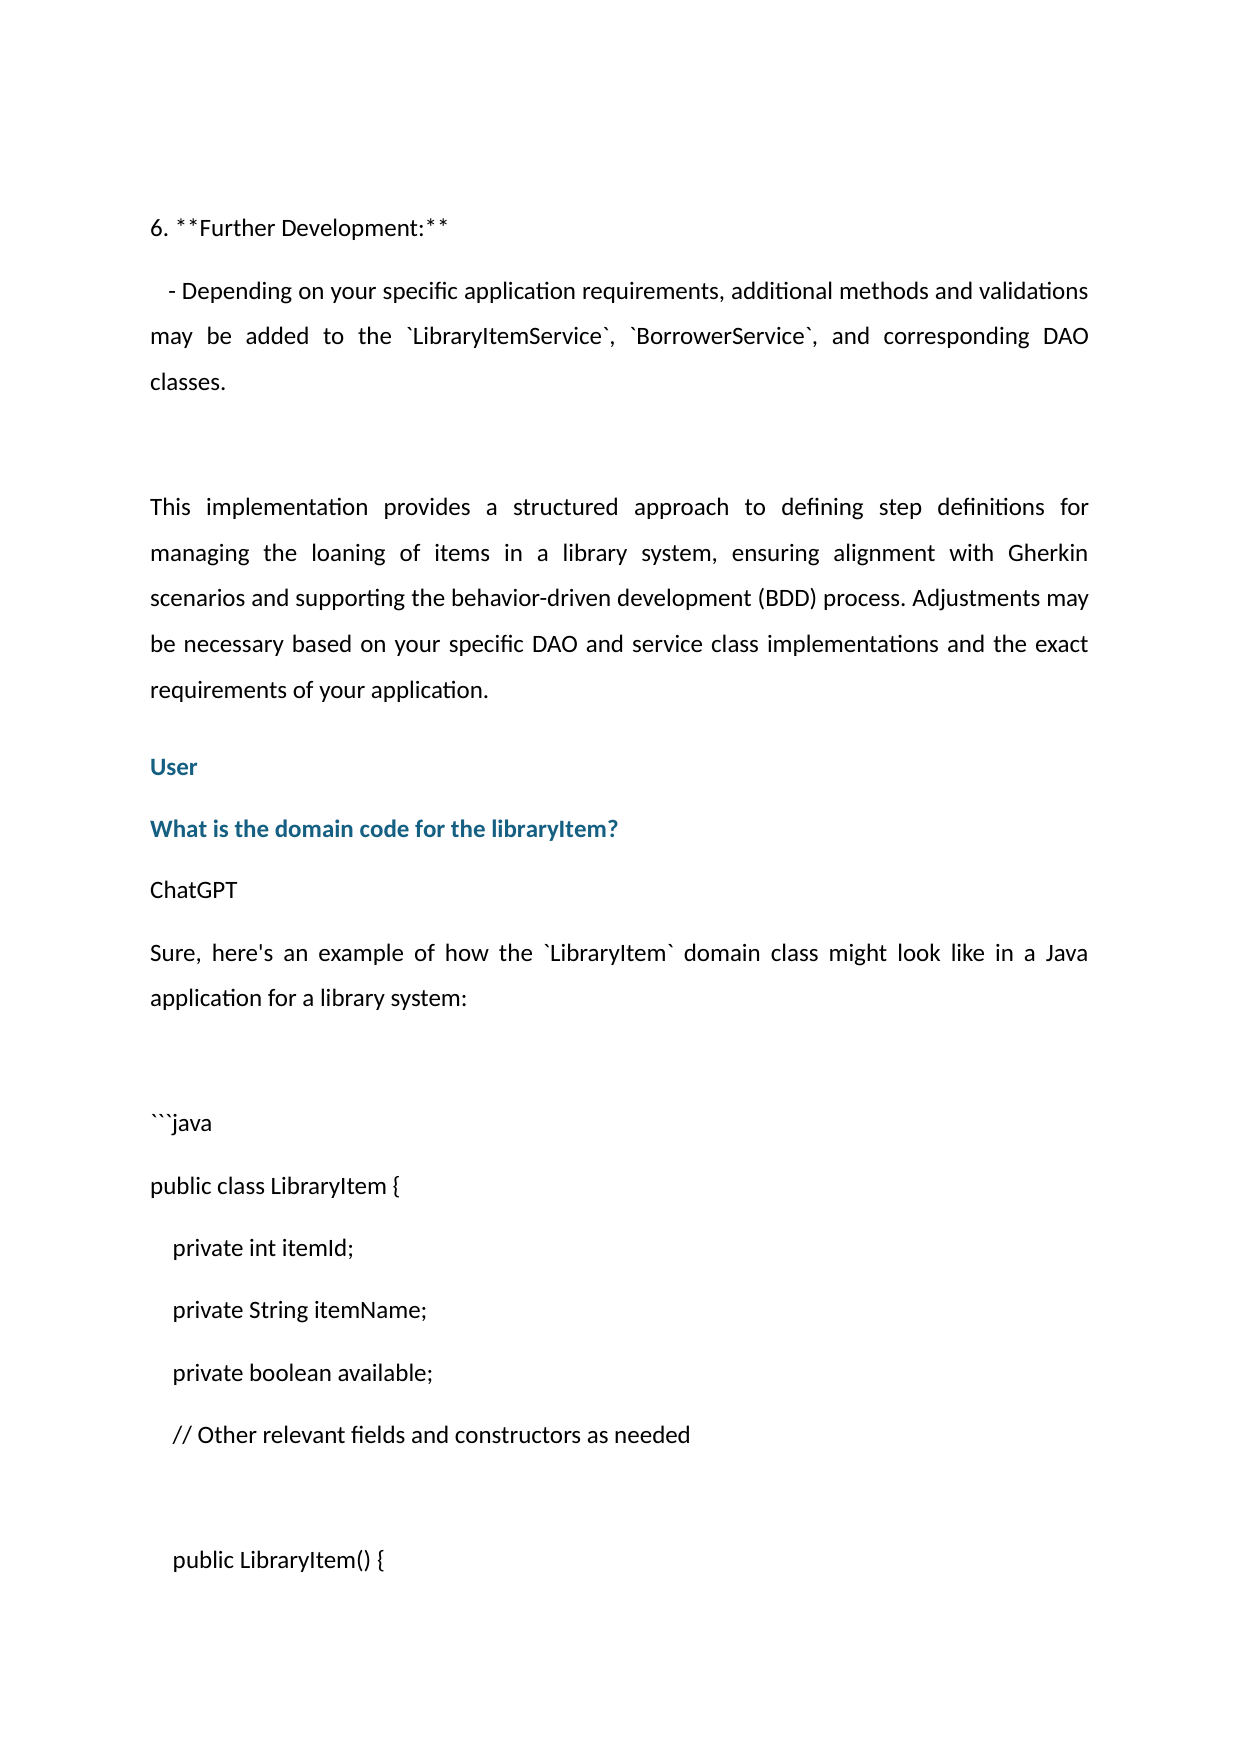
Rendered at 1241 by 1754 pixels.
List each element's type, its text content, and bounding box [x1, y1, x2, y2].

text - Depending on your specific application requirements, additional methods and validations may be added to the `LibraryItemService`, `BorrowerService`, and corresponding DAO classes. [150, 275, 1090, 397]
text User [150, 751, 1090, 781]
text What is the domain code for the libraryItem? [150, 813, 1090, 843]
text private String itemName; [150, 1294, 1090, 1325]
text ```java [150, 1107, 1090, 1138]
text This implementation provides a structured approach to defining step definitions for managing the loaning of items in a library system, ensuring alignment with Gherkin scenarios and supporting the behavior-driven development (BDD) process. Adjustments may be necessary based on your specific DAO and service class implementations and the exact requirements of your application. [150, 491, 1090, 704]
text 6. **Further Development:** [150, 212, 1090, 243]
text public LibraryItem() { [150, 1544, 1090, 1575]
text private boolean available; [150, 1357, 1090, 1387]
text private int itemId; [150, 1232, 1090, 1263]
text Sure, here's an example of how the `LibraryItem` domain class might look like in a Java application for a library system: [150, 937, 1090, 1013]
text ChatGPT [150, 874, 1090, 905]
text public class LibraryItem { [150, 1170, 1090, 1200]
text // Other relevant fields and constructors as needed [150, 1419, 1090, 1450]
